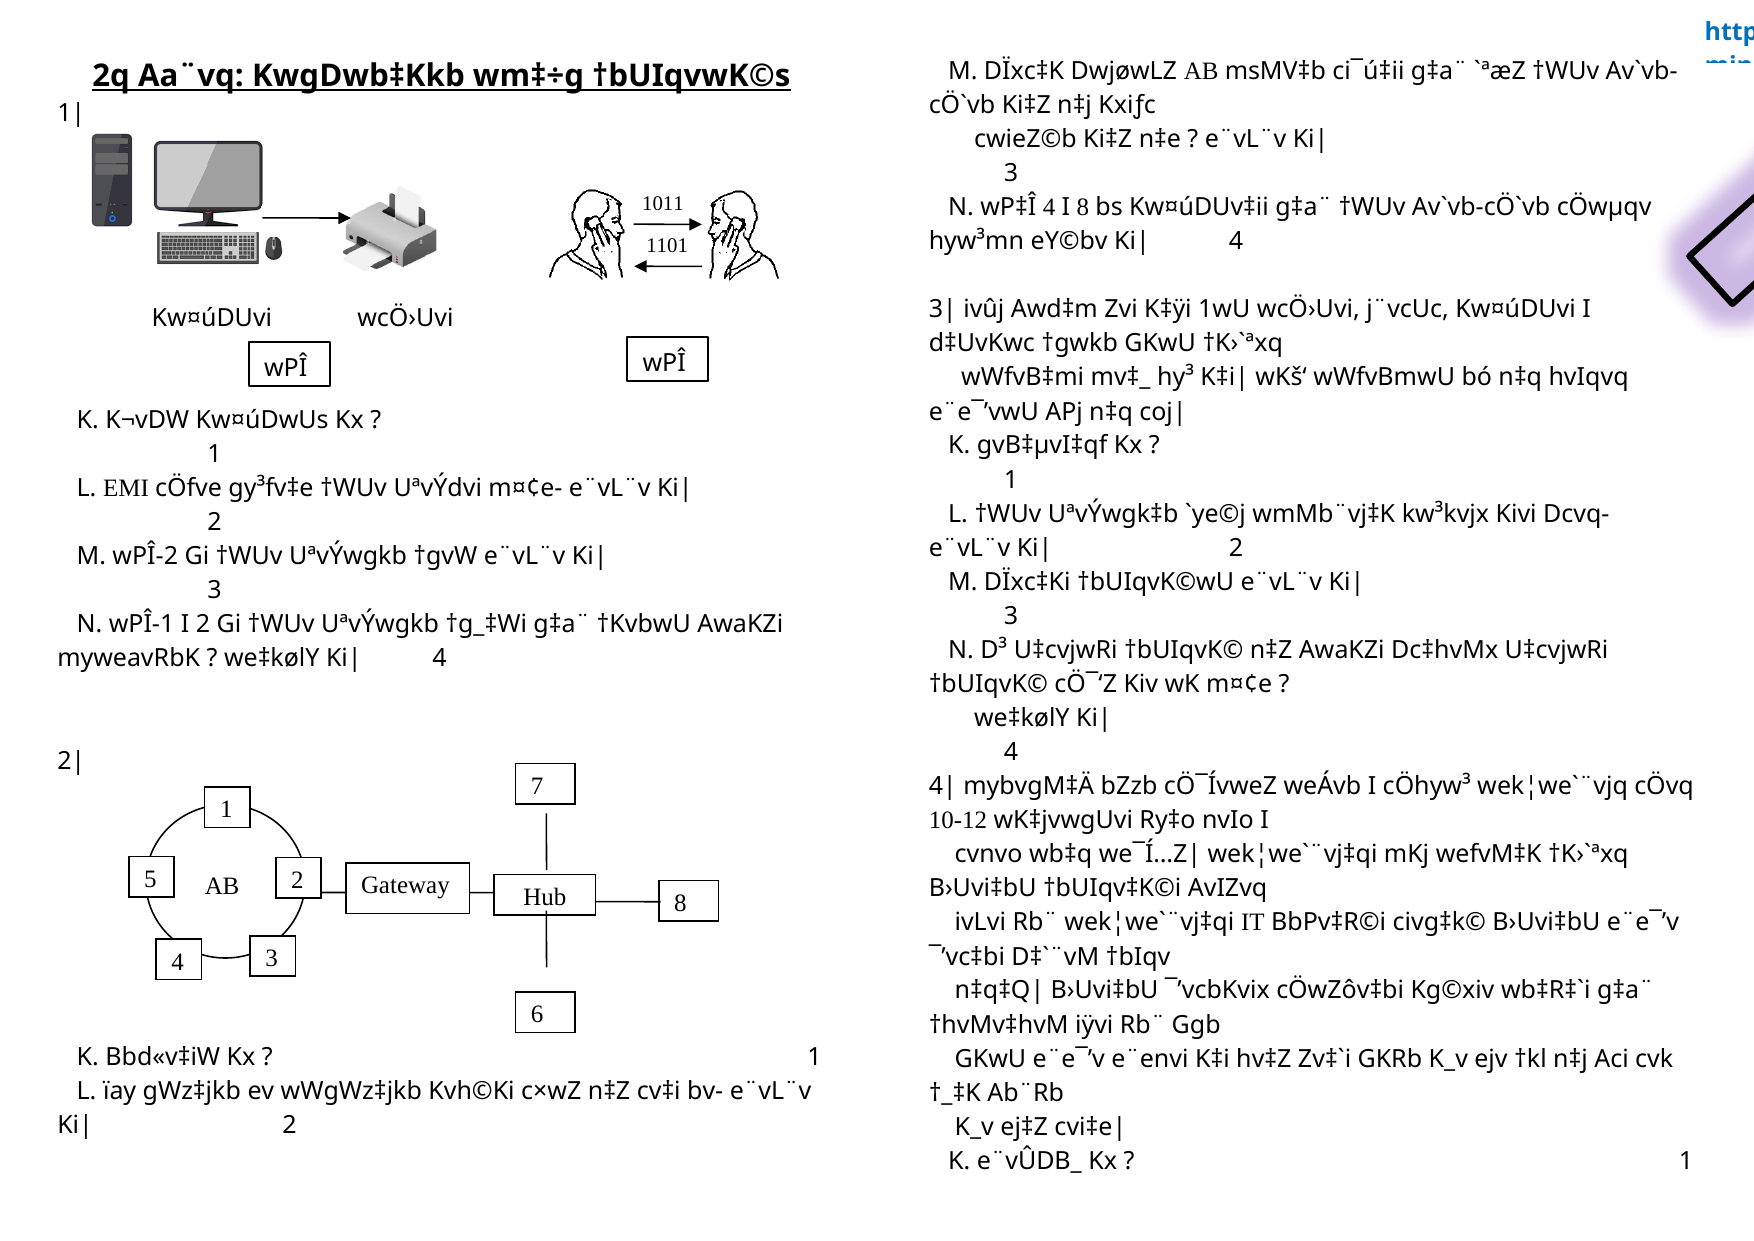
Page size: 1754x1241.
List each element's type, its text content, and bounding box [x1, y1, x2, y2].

text L. ïay gWz‡jkb ev wWgWz‡jkb Kvh©Ki c×wZ n‡Z cv‡i bv- e¨vL¨v Ki| 2 [57, 1073, 825, 1141]
text M. DÏxc‡Ki †bUIqvK©wU e¨vL¨v Ki| 3 [928, 563, 1697, 632]
text we‡kølY Ki| 4 [928, 700, 1697, 768]
text N. wP‡Î 4 I 8 bs Kw¤úDUv‡ii g‡a¨ †WUv Av`vb-cÖ`vb cÖwµqv hyw³mn eY©bv Ki| 4 [928, 189, 1697, 257]
text 1| [57, 95, 825, 129]
text 2| [57, 742, 825, 776]
text L. EMI cÖfve gy³fv‡e †WUv UªvÝdvi m¤¢e- e¨vL¨v Ki| 2 [57, 470, 825, 538]
text wWfvB‡mi mv‡_ hy³ K‡i| wKš‘ wWfvBmwU bó n‡q hvIqvq e¨e¯’vwU APj n‡q coj| [928, 359, 1697, 427]
text ivLvi Rb¨ wek¦we`¨vj‡qi IT BbPv‡R©i civg‡k© B›Uvi‡bU e¨e¯’v ¯’vc‡bi D‡`¨vM †bIqv [928, 904, 1697, 972]
text K. Bbd«v‡iW Kx ? 1 [57, 1039, 825, 1073]
text cwieZ©b Ki‡Z n‡e ? e¨vL¨v Ki| 3 [928, 121, 1697, 189]
text K. gvB‡µvI‡qf Kx ? 1 [928, 427, 1697, 495]
picture [81, 129, 292, 277]
picture [332, 183, 448, 281]
text K. e¨vÛDB_ Kx ? 1 [928, 1142, 1697, 1177]
text N. D³ U‡cvjwRi †bUIqvK© n‡Z AwaKZi Dc‡hvMx U‡cvjwRi †bUIqvK© cÖ¯‘Z Kiv wK m¤¢e ? [928, 632, 1697, 700]
text K_v ej‡Z cvi‡e| [928, 1108, 1697, 1142]
text 3| ivûj Awd‡m Zvi K‡ÿi 1wU wcÖ›Uvi, j¨vcUc, Kw¤úDUvi I d‡UvKwc †gwkb GKwU †K›`ªxq [928, 291, 1697, 359]
text K. K¬vDW Kw¤úDwUs Kx ? 1 [57, 402, 825, 470]
text 4| mybvgM‡Ä bZzb cÖ¯ÍvweZ weÁvb I cÖhyw³ wek¦we`¨vjq cÖvq 10-12 wK‡jvwgUvi Ry‡o nvIo I [928, 768, 1697, 836]
text M. wPÎ-2 Gi †WUv UªvÝwgkb †gvW e¨vL¨v Ki| 3 [57, 538, 825, 606]
text 2q Aa¨vq: KwgDwb‡Kkb wm‡÷g †bUIqvwK©s [57, 52, 825, 95]
text GKwU e¨e¯’v e¨envi K‡i hv‡Z Zv‡`i GKRb K_v ejv †kl n‡j Aci cvk †_‡K Ab¨Rb [928, 1040, 1697, 1108]
text M. DÏxc‡K DwjøwLZ AB msMV‡b ci¯ú‡ii g‡a¨ `ªæZ †WUv Av`vb-cÖ`vb Ki‡Z n‡j Kxiƒc [928, 52, 1697, 121]
text Kw¤úDUvi wcÖ›Uvi [57, 299, 825, 333]
text cvnvo wb‡q we¯Í…Z| wek¦we`¨vj‡qi mKj wefvM‡K †K›`ªxq B›Uvi‡bU †bUIqv‡K©i AvIZvq [928, 836, 1697, 904]
text N. wPÎ-1 I 2 Gi †WUv UªvÝwgkb †g_‡Wi g‡a¨ †KvbwU AwaKZi myweavRbK ? we‡kølY Ki| 4 [57, 606, 825, 674]
text L. †WUv UªvÝwgk‡b `ye©j wmMb¨vj‡K kw³kvjx Kivi Dcvq- e¨vL¨v Ki| 2 [928, 495, 1697, 563]
text n‡q‡Q| B›Uvi‡bU ¯’vcbKvix cÖwZôv‡bi Kg©xiv wb‡R‡`i g‡a¨ †hvMv‡hvM iÿvi Rb¨ Ggb [928, 972, 1697, 1040]
